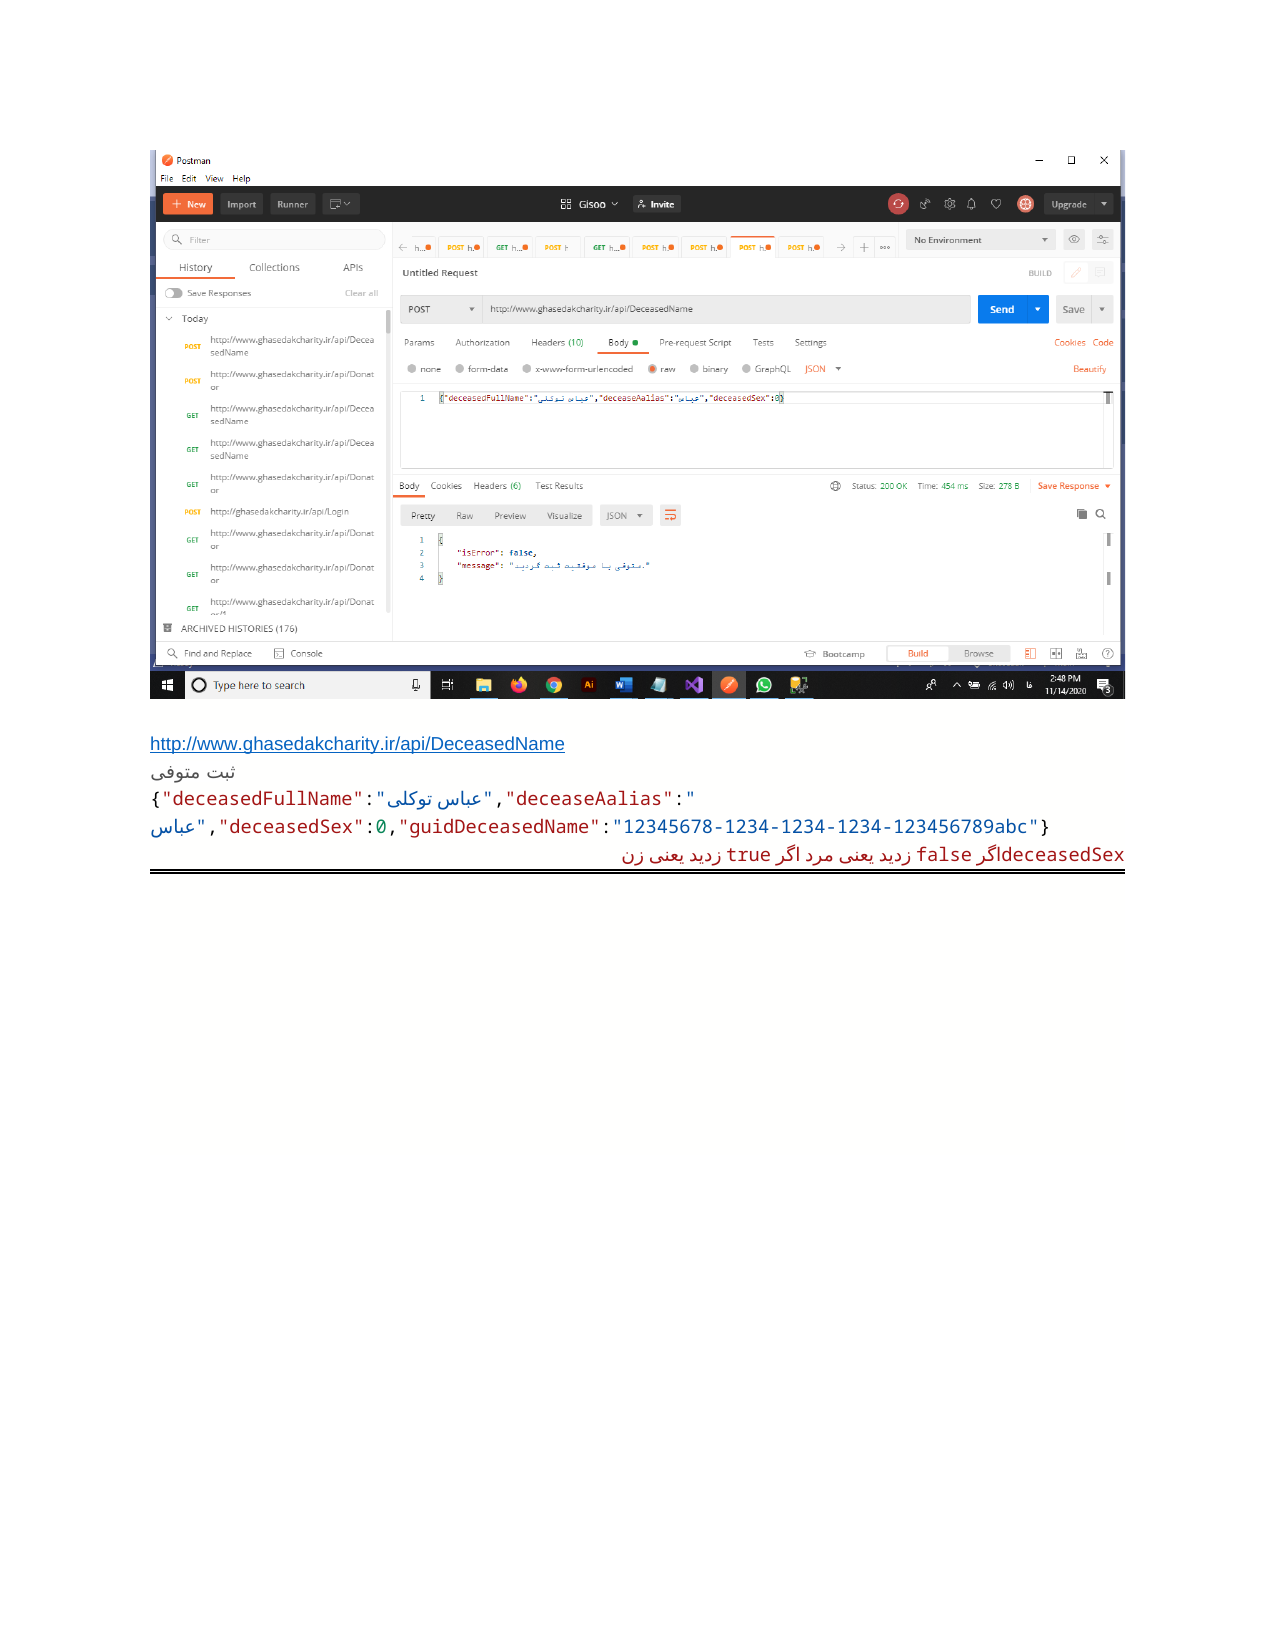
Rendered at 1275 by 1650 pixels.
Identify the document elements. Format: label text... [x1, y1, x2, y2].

text http://www.ghasedakcharity.ir/api/DeceasedName [150, 726, 1125, 754]
text {"deceasedFullName":"عباس توکلی","deceaseAalias":"عباس","deceasedSex":0,"guidDeceasedName":"12345678-1234-1234-1234-123456789abc"} [150, 782, 1125, 839]
picture [150, 150, 1125, 699]
text deceasedSexاگر false زدید یعنی مرد اگر true زدید یعنی زن [150, 839, 1125, 869]
text ثبت متوفی [150, 754, 1125, 782]
